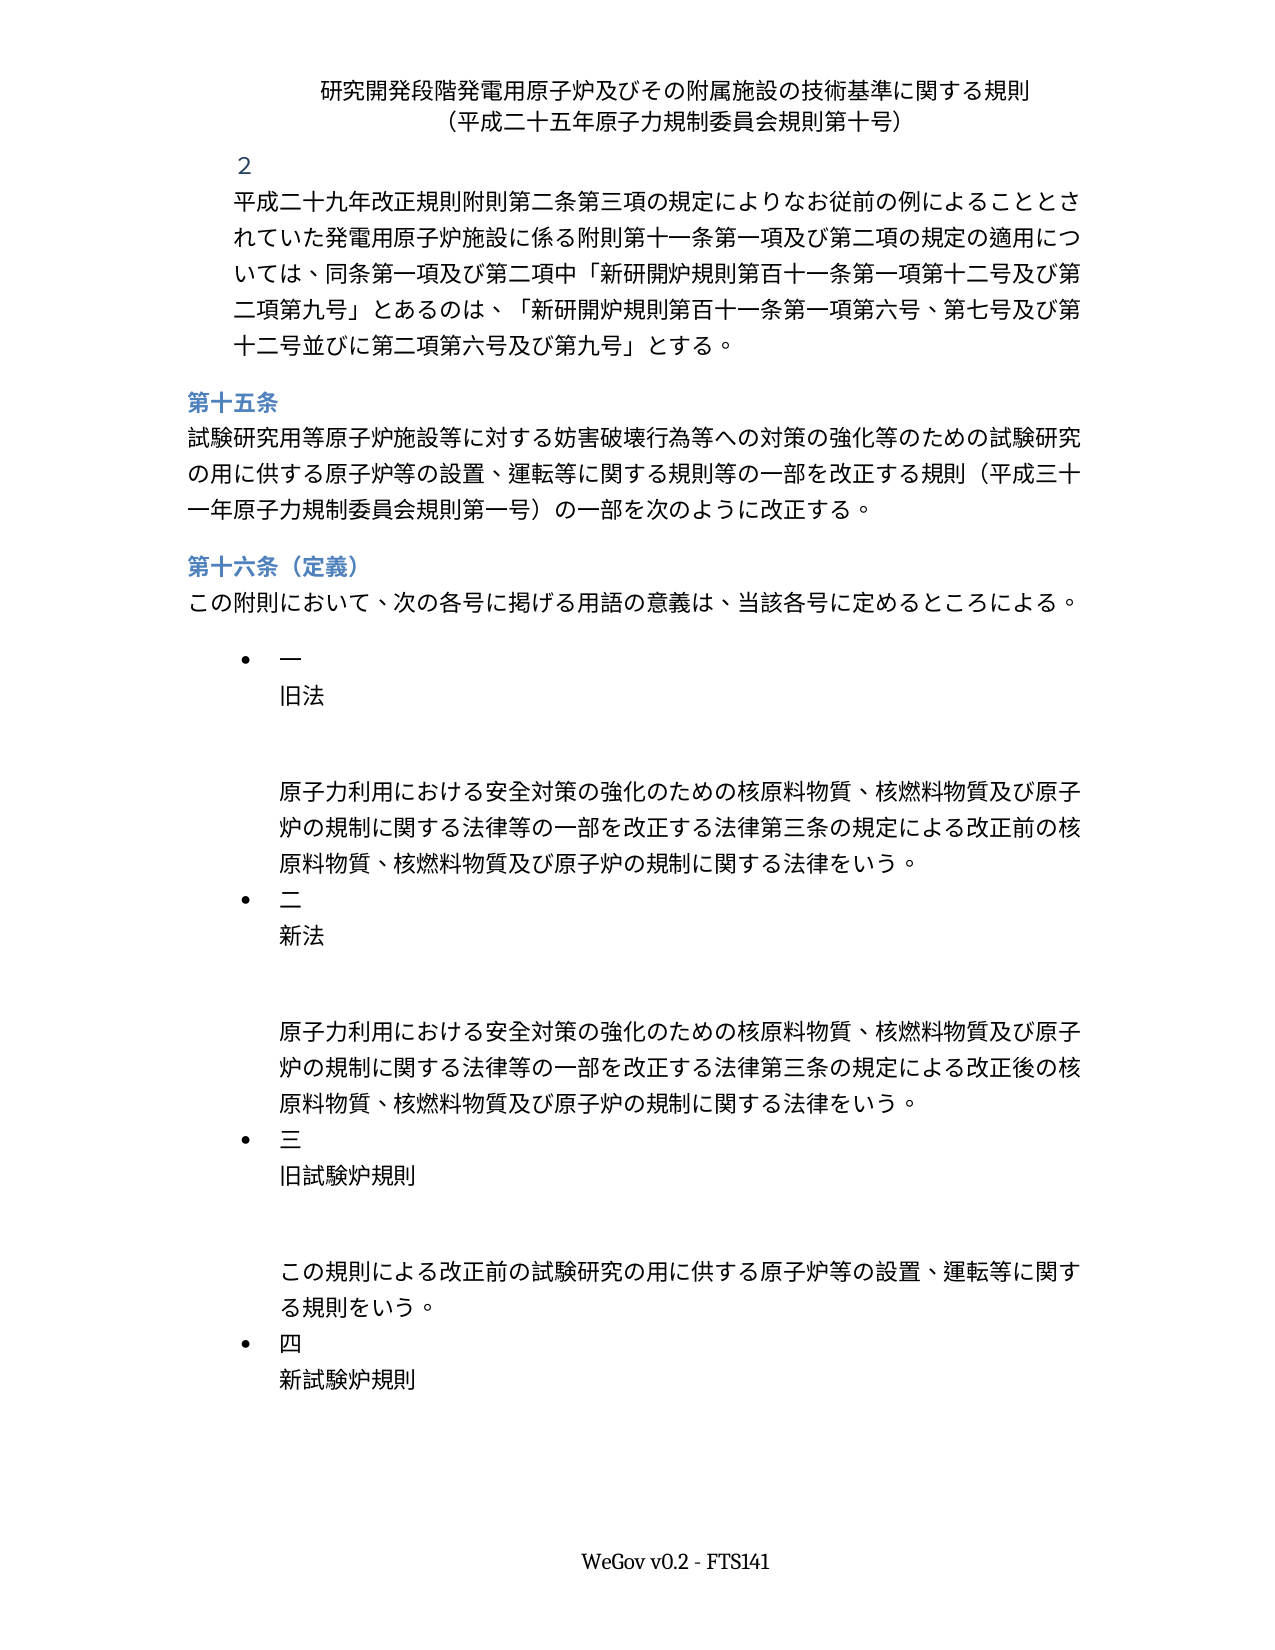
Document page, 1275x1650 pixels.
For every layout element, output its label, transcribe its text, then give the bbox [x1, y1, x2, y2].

subtitle ２ [233, 150, 1087, 181]
text この附則において、次の各号に掲げる用語の意義は、当該各号に定めるところによる。 [187, 587, 1087, 618]
list 四 新試験炉規則 この規則による改正後の試験研究の用に供する原子炉等の設置、運転等に関する規則をいう。 [242, 1328, 1087, 1456]
list 二 新法 原子力利用における安全対策の強化のための核原料物質、核燃料物質及び原子炉の規制に関する法律等の一部を改正する法律第三条の規定による改正後の核原料物質、核燃料物質及び原子炉の規制に関する法律をいう。 [242, 884, 1087, 1119]
text 平成二十九年改正規則附則第二条第三項の規定によりなお従前の例によることとされていた発電用原子炉施設に係る附則第十一条第一項及び第二項の規定の適用については、同条第一項及び第二項中「新研開炉規則第百十一条第一項第十二号及び第二項第九号」とあるのは、「新研開炉規則第百十一条第一項第六号、第七号及び第十二号並びに第二項第六号及び第九号」とする。 [233, 186, 1087, 361]
list 三 旧試験炉規則 この規則による改正前の試験研究の用に供する原子炉等の設置、運転等に関する規則をいう。 [242, 1124, 1087, 1323]
subtitle 第十六条（定義） [187, 551, 1087, 582]
list 一 旧法 原子力利用における安全対策の強化のための核原料物質、核燃料物質及び原子炉の規制に関する法律等の一部を改正する法律第三条の規定による改正前の核原料物質、核燃料物質及び原子炉の規制に関する法律をいう。 [242, 644, 1087, 879]
text 試験研究用等原子炉施設等に対する妨害破壊行為等への対策の強化等のための試験研究の用に供する原子炉等の設置、運転等に関する規則等の一部を改正する規則（平成三十一年原子力規制委員会規則第一号）の一部を次のように改正する。 [187, 422, 1087, 526]
subtitle 第十五条 [187, 386, 1087, 418]
